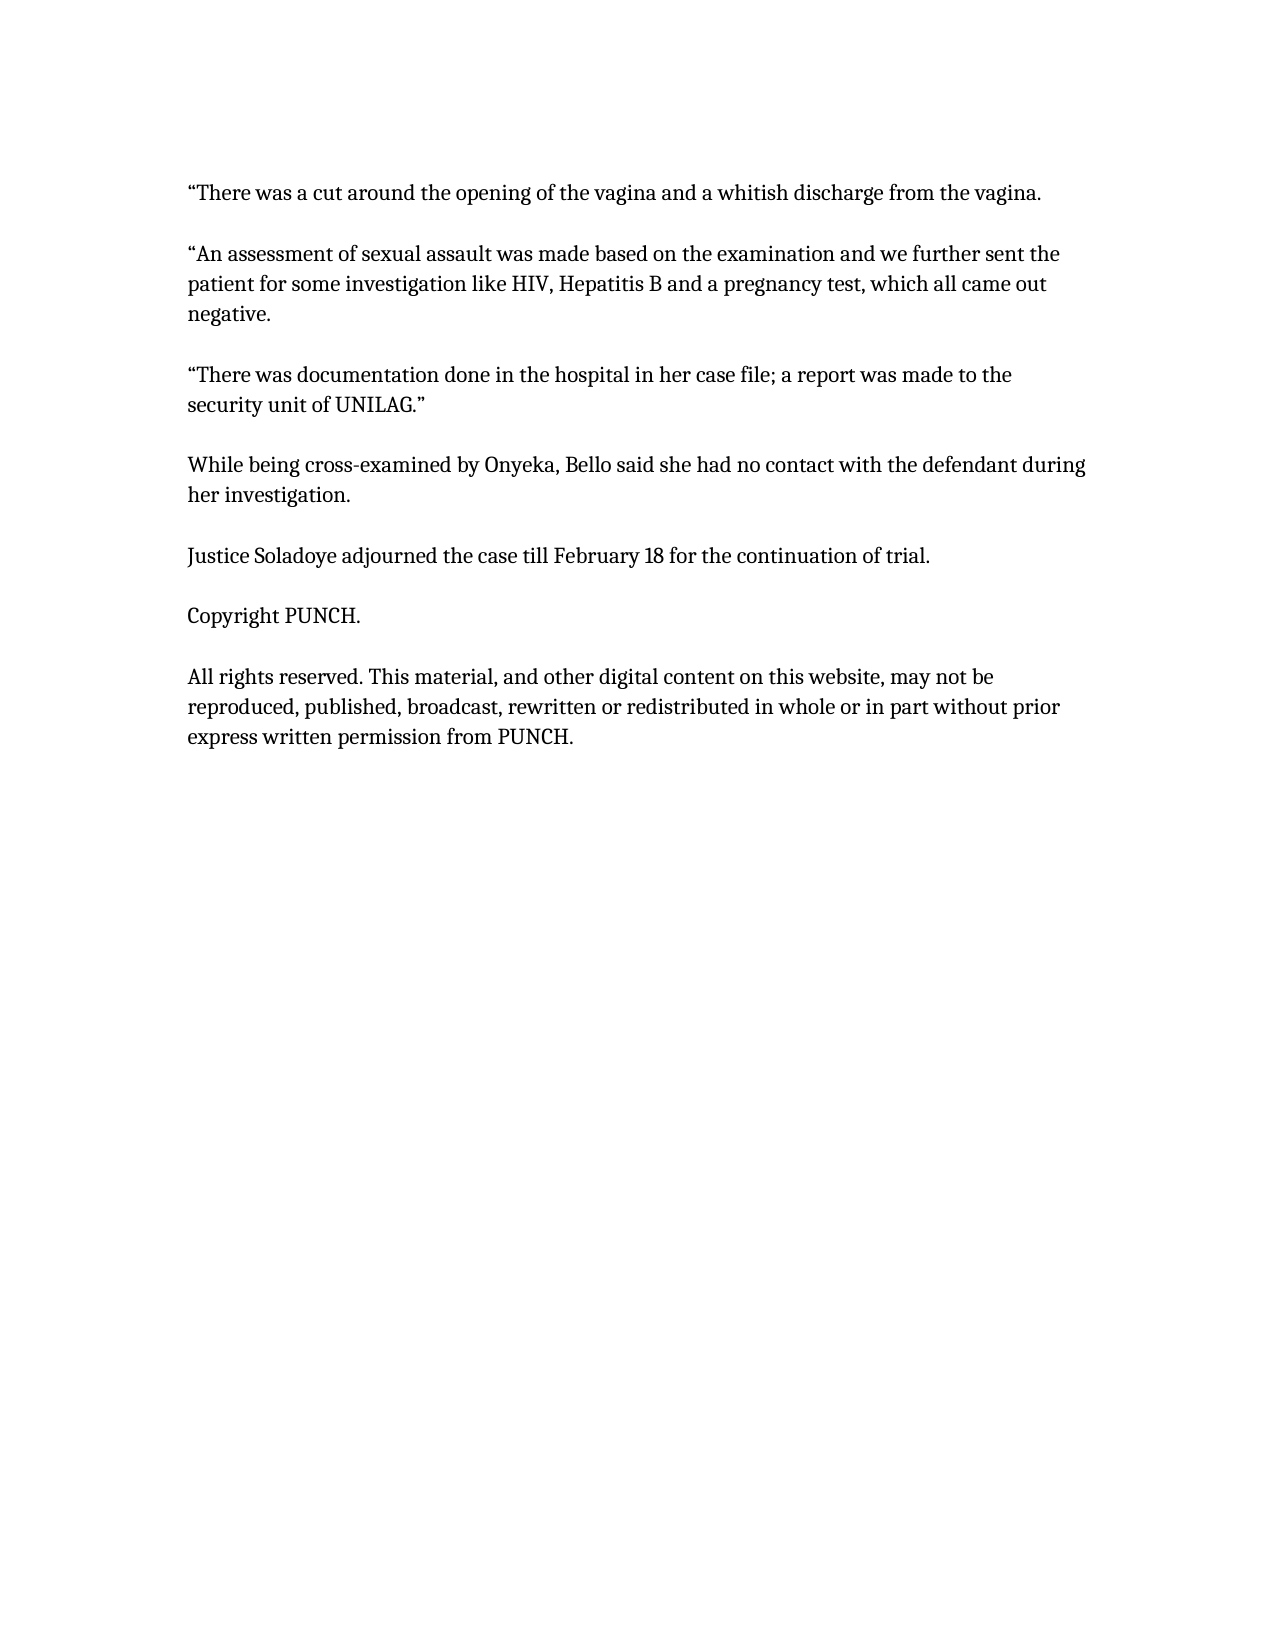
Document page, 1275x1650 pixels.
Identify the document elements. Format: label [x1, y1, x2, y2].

text [187, 150, 1087, 750]
